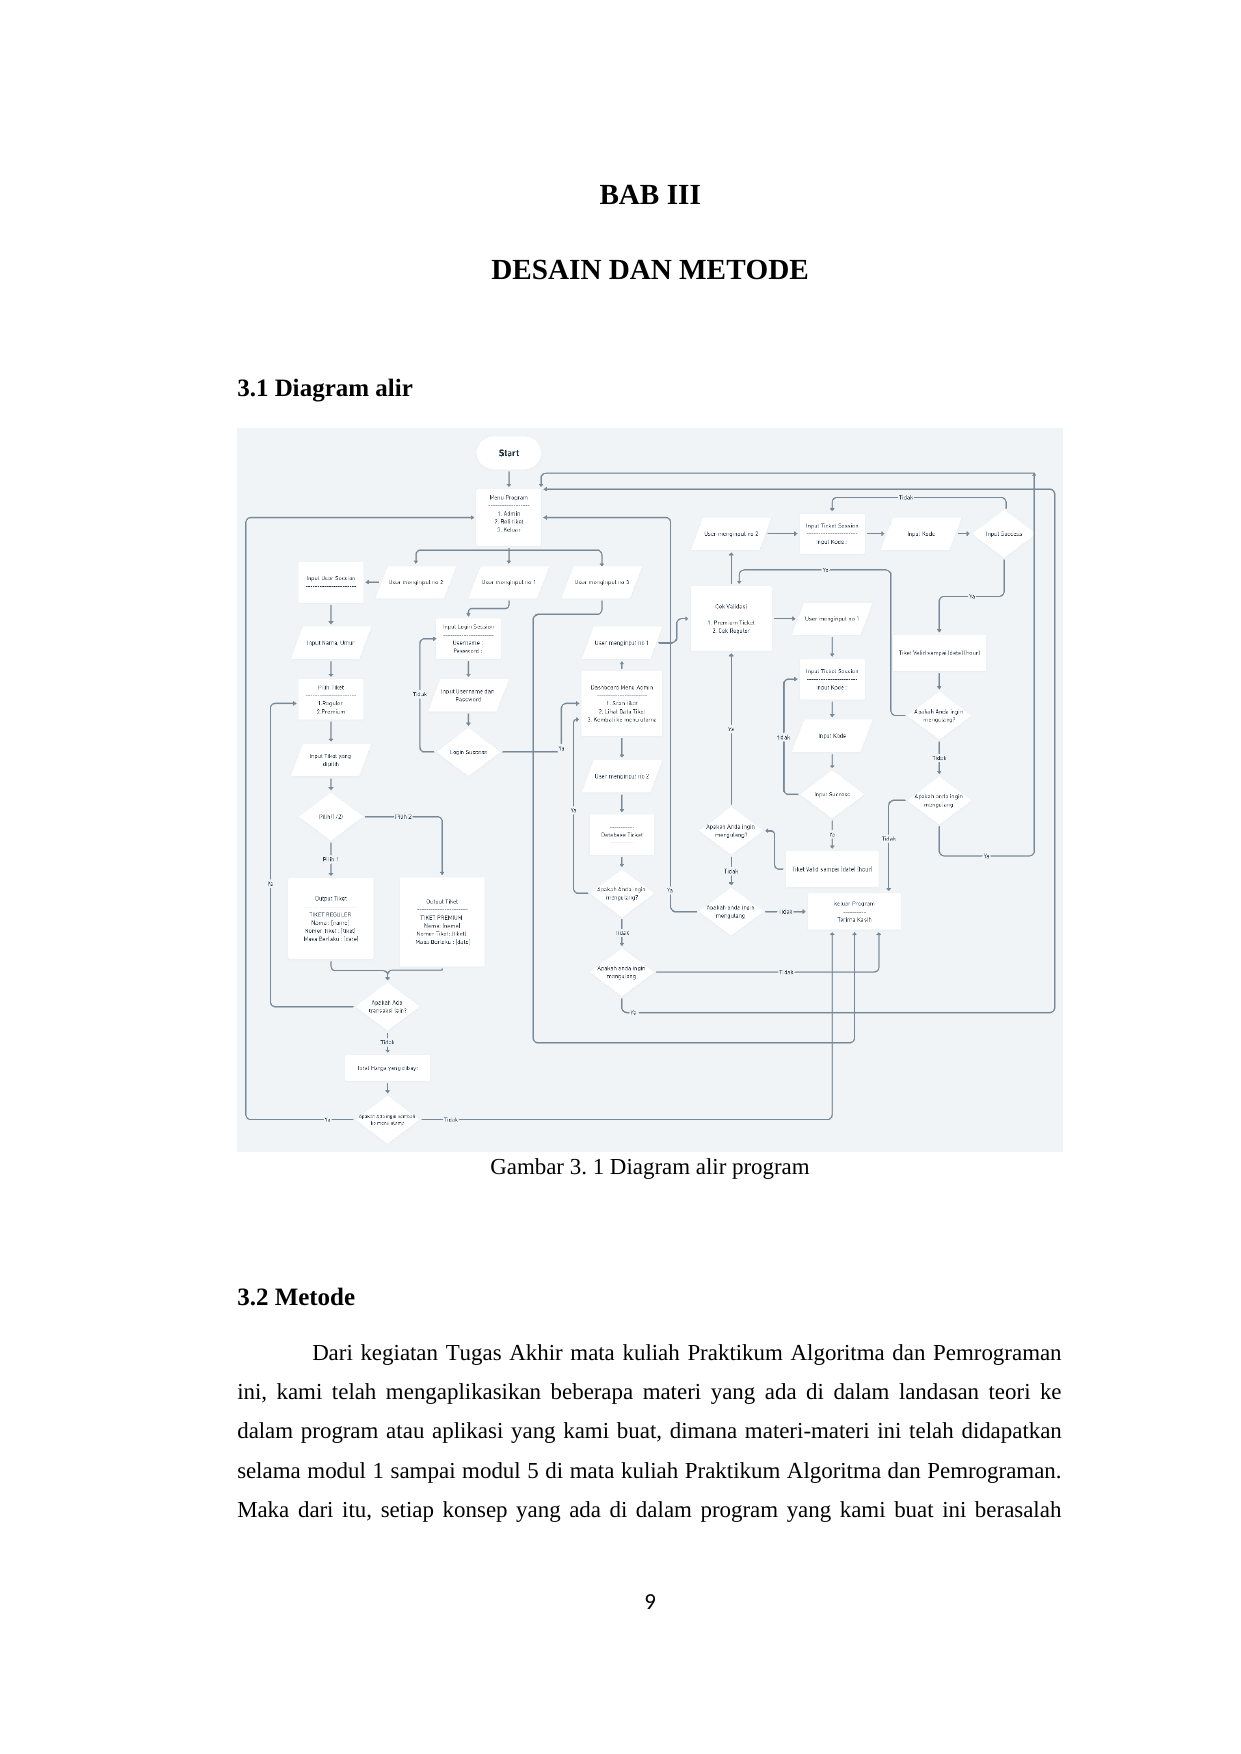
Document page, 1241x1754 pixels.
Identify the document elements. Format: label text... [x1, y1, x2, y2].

subtitle DESAIN DAN METODE [237, 252, 1063, 286]
text Gambar 3. 1 Diagram alir program [237, 1153, 1063, 1180]
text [237, 1338, 1063, 1523]
subtitle 3.1 Diagram alir [237, 373, 1063, 401]
subtitle Metode [237, 1282, 1063, 1311]
picture [237, 428, 1063, 1152]
subtitle BAB III [237, 177, 1063, 211]
